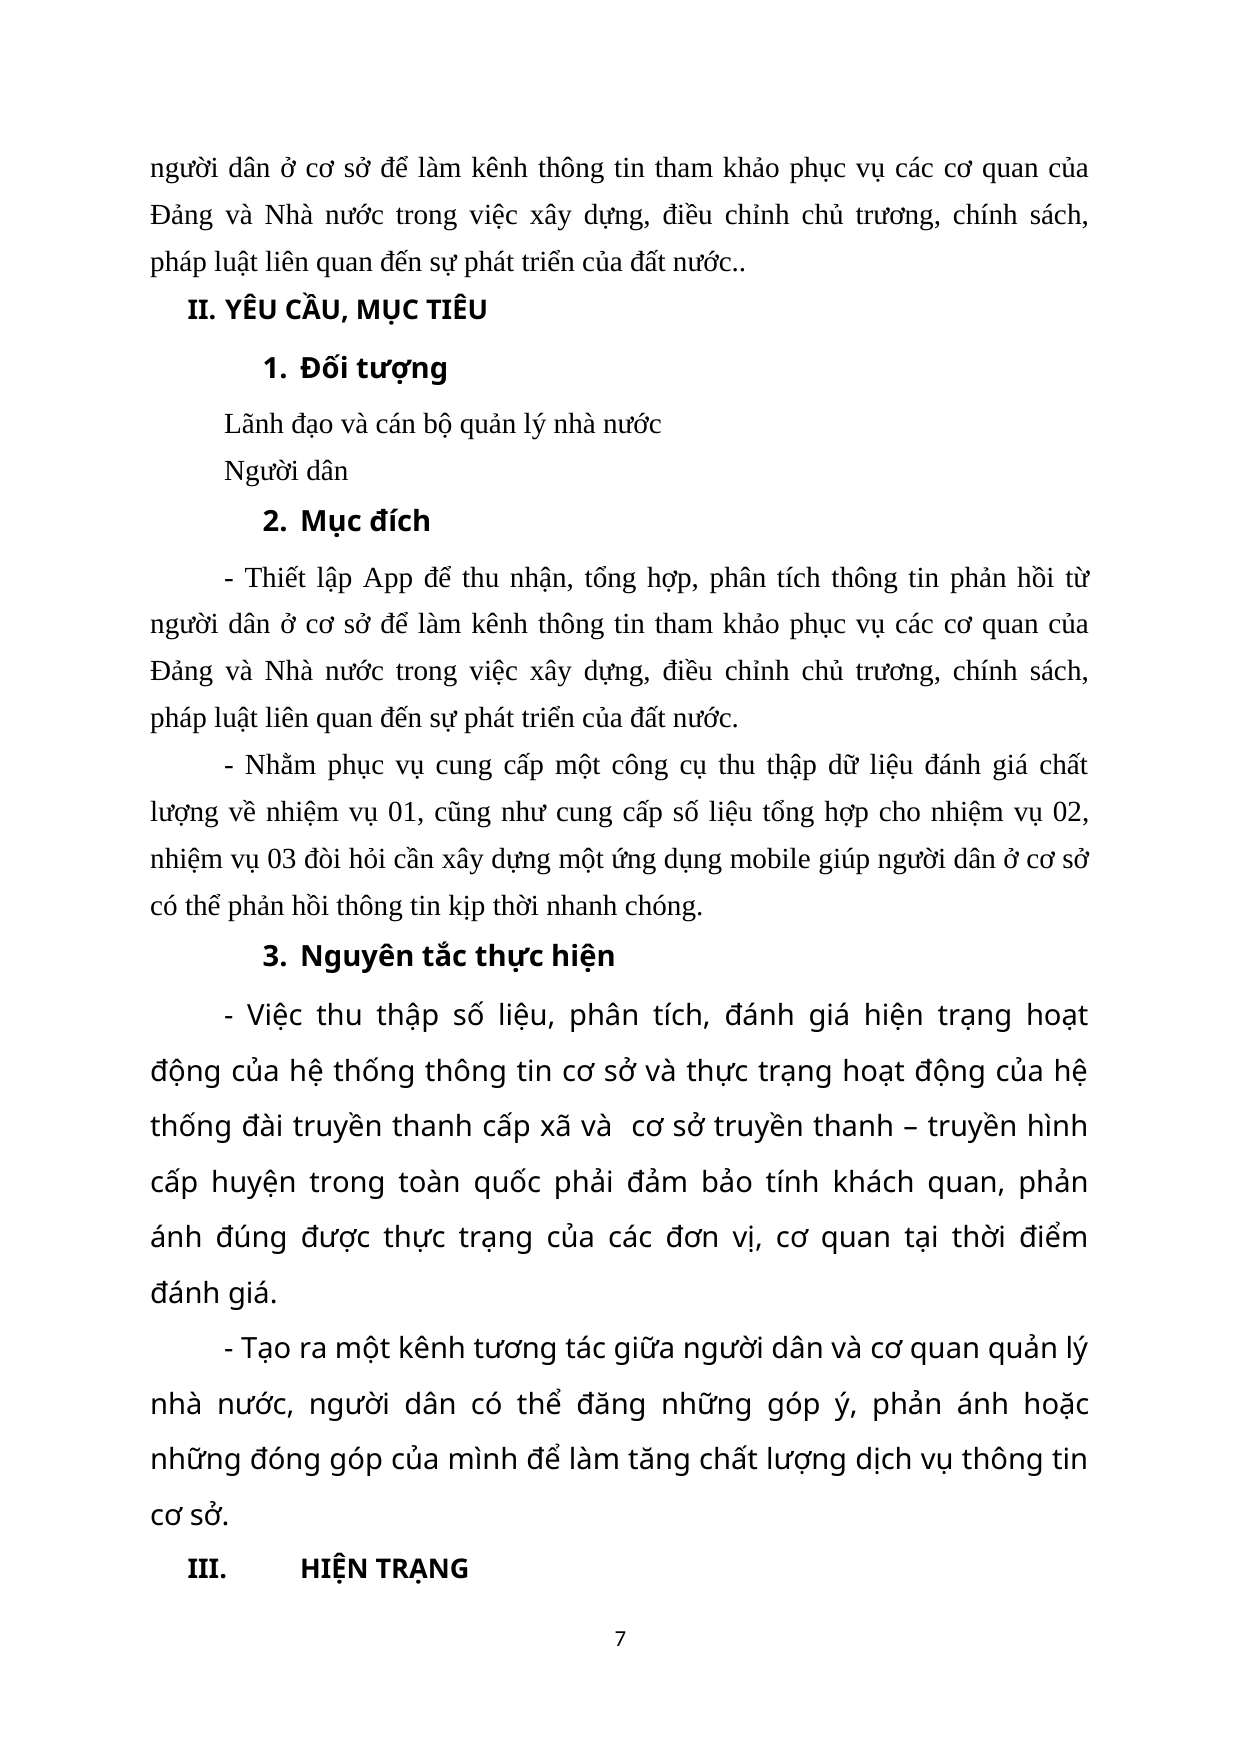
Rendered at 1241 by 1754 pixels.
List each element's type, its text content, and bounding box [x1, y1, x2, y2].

text - Việc thu thập số liệu, phân tích, đánh giá hiện trạng hoạt động của hệ thống thông tin cơ sở và thực trạng hoạt động của hệ thống đài truyền thanh cấp xã và cơ sở truyền thanh – truyền hình cấp huyện trong toàn quốc phải đảm bảo tính khách quan, phản ánh đúng được thực trạng của các đơn vị, cơ quan tại thời điểm đánh giá. [150, 994, 1090, 1312]
text - Tạo ra một kênh tương tác giữa người dân và cơ quan quản lý nhà nước, người dân có thể đăng những góp ý, phản ánh hoặc những đóng góp của mình để làm tăng chất lượng dịch vụ thông tin cơ sở. [150, 1327, 1090, 1534]
subtitle Đối tượng [262, 347, 1090, 387]
text - Thiết lập App để thu nhận, tổng hợp, phân tích thông tin phản hồi từ người dân ở cơ sở để làm kênh thông tin tham khảo phục vụ các cơ quan của Đảng và Nhà nước trong việc xây dựng, điều chỉnh chủ trương, chính sách, pháp luật liên quan đến sự phát triển của đất nước. [150, 560, 1090, 734]
subtitle YÊU CẦU, MỤC TIÊU [187, 291, 1090, 327]
text Lãnh đạo và cán bộ quản lý nhà nước [150, 407, 1090, 440]
subtitle Nguyên tắc thực hiện [262, 935, 1090, 974]
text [150, 150, 1090, 277]
text - Nhằm phục vụ cung cấp một công cụ thu thập dữ liệu đánh giá chất lượng về nhiệm vụ 01, cũng như cung cấp số liệu tổng hợp cho nhiệm vụ 02, nhiệm vụ 03 đòi hỏi cần xây dựng một ứng dụng mobile giúp người dân ở cơ sở có thể phản hồi thông tin kịp thời nhanh chóng. [150, 747, 1090, 921]
subtitle HIỆN TRẠNG [187, 1549, 1090, 1586]
text Người dân [150, 453, 1090, 487]
subtitle Mục đích [262, 500, 1090, 540]
